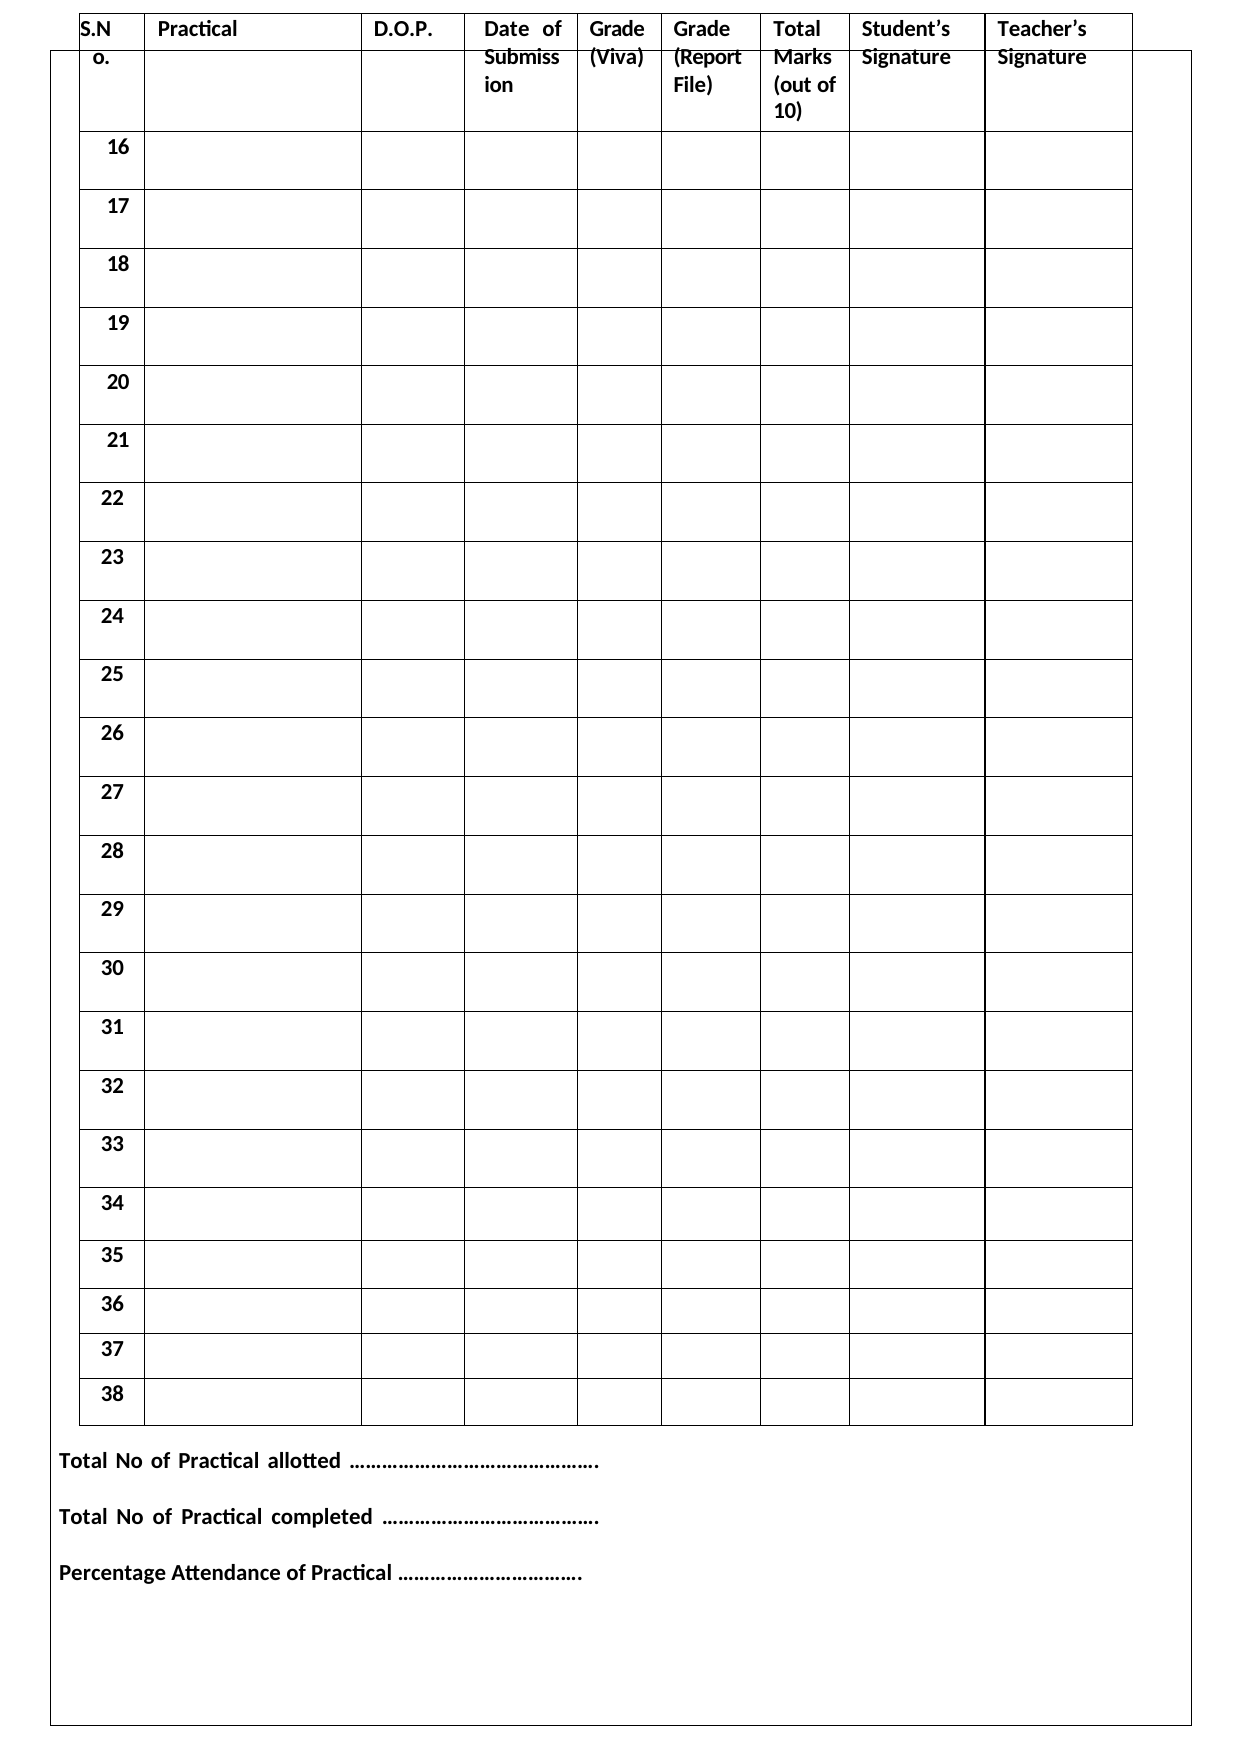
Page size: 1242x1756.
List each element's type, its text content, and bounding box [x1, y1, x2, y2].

table_cell [662, 308, 760, 365]
table_cell [362, 425, 464, 482]
table_cell [986, 1071, 1132, 1128]
table_cell [362, 1379, 464, 1425]
table_cell [761, 483, 849, 541]
table_cell [465, 483, 577, 541]
table_cell [465, 1188, 577, 1239]
table_cell [465, 542, 577, 600]
table_cell [578, 1012, 661, 1070]
table_header D.O.P. [362, 14, 464, 131]
table_cell [761, 1188, 849, 1239]
table_cell [465, 601, 577, 658]
table_cell [761, 777, 849, 835]
table_cell [761, 1241, 849, 1288]
table_cell [362, 308, 464, 365]
table_cell [662, 777, 760, 835]
table_cell 35 [80, 1241, 144, 1288]
table_cell [465, 1379, 577, 1425]
table_cell [465, 1130, 577, 1187]
table_cell [662, 249, 760, 307]
table_cell [578, 1289, 661, 1333]
table_cell [662, 190, 760, 248]
table_cell [761, 366, 849, 424]
table_cell [761, 542, 849, 600]
table_header Total Marks (out of 10) [761, 14, 849, 131]
table_header Grade (Report File) [662, 14, 760, 131]
table_cell [465, 836, 577, 893]
table_cell [578, 718, 661, 776]
table_cell 37 [80, 1334, 144, 1378]
table_cell [986, 1289, 1132, 1333]
table_cell [362, 249, 464, 307]
table_cell [986, 190, 1132, 248]
table_cell [578, 483, 661, 541]
table_cell [145, 1130, 361, 1187]
table_cell [465, 1241, 577, 1288]
table_cell [578, 366, 661, 424]
table_cell 18 [80, 249, 144, 307]
table_cell 24 [80, 601, 144, 658]
table_cell [362, 366, 464, 424]
table_cell [465, 308, 577, 365]
table_cell [761, 308, 849, 365]
table_cell [465, 1071, 577, 1128]
table_cell [761, 660, 849, 717]
table_cell [578, 1130, 661, 1187]
table_cell [362, 718, 464, 776]
table_cell [362, 1012, 464, 1070]
table_cell 38 [80, 1379, 144, 1425]
table_cell [662, 542, 760, 600]
table_cell [850, 249, 984, 307]
table_cell [465, 190, 577, 248]
table_cell [362, 483, 464, 541]
table_cell [850, 1379, 984, 1425]
table_cell [761, 249, 849, 307]
table_cell 16 [80, 132, 144, 189]
table_cell [145, 425, 361, 482]
table_cell [662, 425, 760, 482]
table_cell [662, 1334, 760, 1378]
table_cell [578, 1334, 661, 1378]
table_cell [850, 1241, 984, 1288]
table_cell [465, 777, 577, 835]
table_cell [850, 836, 984, 893]
table_cell [761, 1012, 849, 1070]
table_cell [850, 660, 984, 717]
table_cell [850, 1289, 984, 1333]
table_cell [145, 249, 361, 307]
table_cell [761, 1379, 849, 1425]
table_cell [578, 132, 661, 189]
table_cell [986, 542, 1132, 600]
table_cell [465, 895, 577, 952]
table_cell [662, 601, 760, 658]
table_cell [662, 1289, 760, 1333]
table_header Practical [145, 14, 361, 131]
table_cell [662, 1071, 760, 1128]
table_cell [761, 1289, 849, 1333]
table_cell [578, 1379, 661, 1425]
table_cell [578, 308, 661, 365]
table_cell [761, 836, 849, 893]
table_cell [578, 190, 661, 248]
table_cell [850, 1188, 984, 1239]
table_cell [145, 308, 361, 365]
table_header S.N o. [80, 14, 144, 131]
table_cell 22 [80, 483, 144, 541]
table_cell [761, 132, 849, 189]
table_cell [145, 1379, 361, 1425]
table_cell 17 [80, 190, 144, 248]
table_cell [145, 132, 361, 189]
table_cell [850, 953, 984, 1011]
table_cell [986, 1130, 1132, 1187]
table_cell [145, 366, 361, 424]
table_cell [145, 660, 361, 717]
table_cell [145, 953, 361, 1011]
table_cell [465, 249, 577, 307]
table_cell [362, 190, 464, 248]
table_cell [986, 718, 1132, 776]
table_cell [465, 1012, 577, 1070]
table_cell [761, 190, 849, 248]
table_cell [662, 836, 760, 893]
table_cell [465, 660, 577, 717]
table_cell [145, 1071, 361, 1128]
table_cell [662, 895, 760, 952]
table_cell [362, 895, 464, 952]
table_cell [986, 836, 1132, 893]
table_cell [578, 836, 661, 893]
table_cell [986, 249, 1132, 307]
table_cell [362, 836, 464, 893]
table_cell 34 [80, 1188, 144, 1239]
table_cell [465, 718, 577, 776]
table_cell [578, 542, 661, 600]
table_cell [986, 1241, 1132, 1288]
table_cell [362, 1188, 464, 1239]
table_cell [986, 953, 1132, 1011]
table_cell 23 [80, 542, 144, 600]
table_cell [761, 1130, 849, 1187]
table_cell [986, 483, 1132, 541]
table_cell [662, 1241, 760, 1288]
table_cell [850, 308, 984, 365]
table_cell [761, 718, 849, 776]
table_cell [362, 601, 464, 658]
table_cell 36 [80, 1289, 144, 1333]
table_cell [986, 308, 1132, 365]
table_cell 28 [80, 836, 144, 893]
table_cell [850, 1012, 984, 1070]
table_header Student’s Signature [850, 14, 984, 131]
table_header Grade (Viva) [578, 14, 661, 131]
table_cell [761, 1334, 849, 1378]
table_cell [850, 483, 984, 541]
table_cell [986, 1012, 1132, 1070]
table_header Teacher’s Signature [986, 14, 1132, 131]
table_cell 31 [80, 1012, 144, 1070]
table_cell [145, 1289, 361, 1333]
table_cell [986, 777, 1132, 835]
table_cell [850, 542, 984, 600]
table_cell [145, 1188, 361, 1239]
table_cell [578, 895, 661, 952]
table_cell [662, 366, 760, 424]
table_cell 20 [80, 366, 144, 424]
table_cell [662, 1012, 760, 1070]
table_cell [986, 1379, 1132, 1425]
table_cell [761, 425, 849, 482]
table_cell [578, 777, 661, 835]
table_cell [145, 1012, 361, 1070]
table_cell [145, 601, 361, 658]
table_cell [362, 1289, 464, 1333]
table_cell [145, 190, 361, 248]
table_cell [850, 190, 984, 248]
table_cell [145, 836, 361, 893]
table_cell [465, 425, 577, 482]
table_cell [578, 601, 661, 658]
table_cell [145, 777, 361, 835]
table_cell [850, 425, 984, 482]
table_cell [850, 777, 984, 835]
table_cell [362, 953, 464, 1011]
table_cell [986, 1334, 1132, 1378]
table_cell 29 [80, 895, 144, 952]
table_cell [465, 953, 577, 1011]
table_cell [362, 1241, 464, 1288]
table_cell [465, 366, 577, 424]
table_cell [145, 1241, 361, 1288]
table_cell [761, 1071, 849, 1128]
table_cell [662, 1130, 760, 1187]
table_cell 26 [80, 718, 144, 776]
table_cell [761, 895, 849, 952]
table_cell [145, 542, 361, 600]
table_cell [362, 1071, 464, 1128]
table_cell [850, 718, 984, 776]
table_cell [662, 953, 760, 1011]
table_cell [850, 1071, 984, 1128]
table_cell [662, 660, 760, 717]
table_cell [986, 1188, 1132, 1239]
table_cell [662, 483, 760, 541]
table_cell [850, 601, 984, 658]
table_cell [465, 132, 577, 189]
table_cell [145, 718, 361, 776]
table_cell [465, 1289, 577, 1333]
table_cell [465, 1334, 577, 1378]
table_cell [662, 1379, 760, 1425]
table_cell [986, 601, 1132, 658]
table_cell [362, 542, 464, 600]
table_cell [986, 895, 1132, 952]
table_cell [986, 425, 1132, 482]
table_cell [578, 249, 661, 307]
table_cell [578, 1188, 661, 1239]
table_cell [578, 425, 661, 482]
table_cell [850, 895, 984, 952]
table_cell [578, 1071, 661, 1128]
table_cell [662, 718, 760, 776]
table_cell 33 [80, 1130, 144, 1187]
table_cell 27 [80, 777, 144, 835]
table_cell [362, 660, 464, 717]
table_cell 32 [80, 1071, 144, 1128]
table_cell 21 [80, 425, 144, 482]
table_cell [578, 1241, 661, 1288]
table_cell [578, 953, 661, 1011]
text Total No of Practical allotted ………………………………………. Total No of Practical completed …………………………………. Percentage Attendance of Practical ……………………………. [59, 129, 600, 1586]
table_cell [850, 1334, 984, 1378]
table_cell [761, 601, 849, 658]
table_header Date of Submiss ion [465, 14, 577, 131]
table_cell [761, 953, 849, 1011]
table_cell [850, 132, 984, 189]
table_cell [850, 366, 984, 424]
table_cell 30 [80, 953, 144, 1011]
table_cell 25 [80, 660, 144, 717]
table_cell 19 [80, 308, 144, 365]
table_cell [145, 1334, 361, 1378]
table_cell [986, 660, 1132, 717]
table_cell [362, 1130, 464, 1187]
table_cell [578, 660, 661, 717]
table_cell [362, 1334, 464, 1378]
table_cell [145, 895, 361, 952]
table_cell [362, 132, 464, 189]
table_cell [662, 1188, 760, 1239]
table_cell [986, 132, 1132, 189]
table_cell [850, 1130, 984, 1187]
table_cell [662, 132, 760, 189]
table_cell [145, 483, 361, 541]
table_cell [362, 777, 464, 835]
table_cell [986, 366, 1132, 424]
